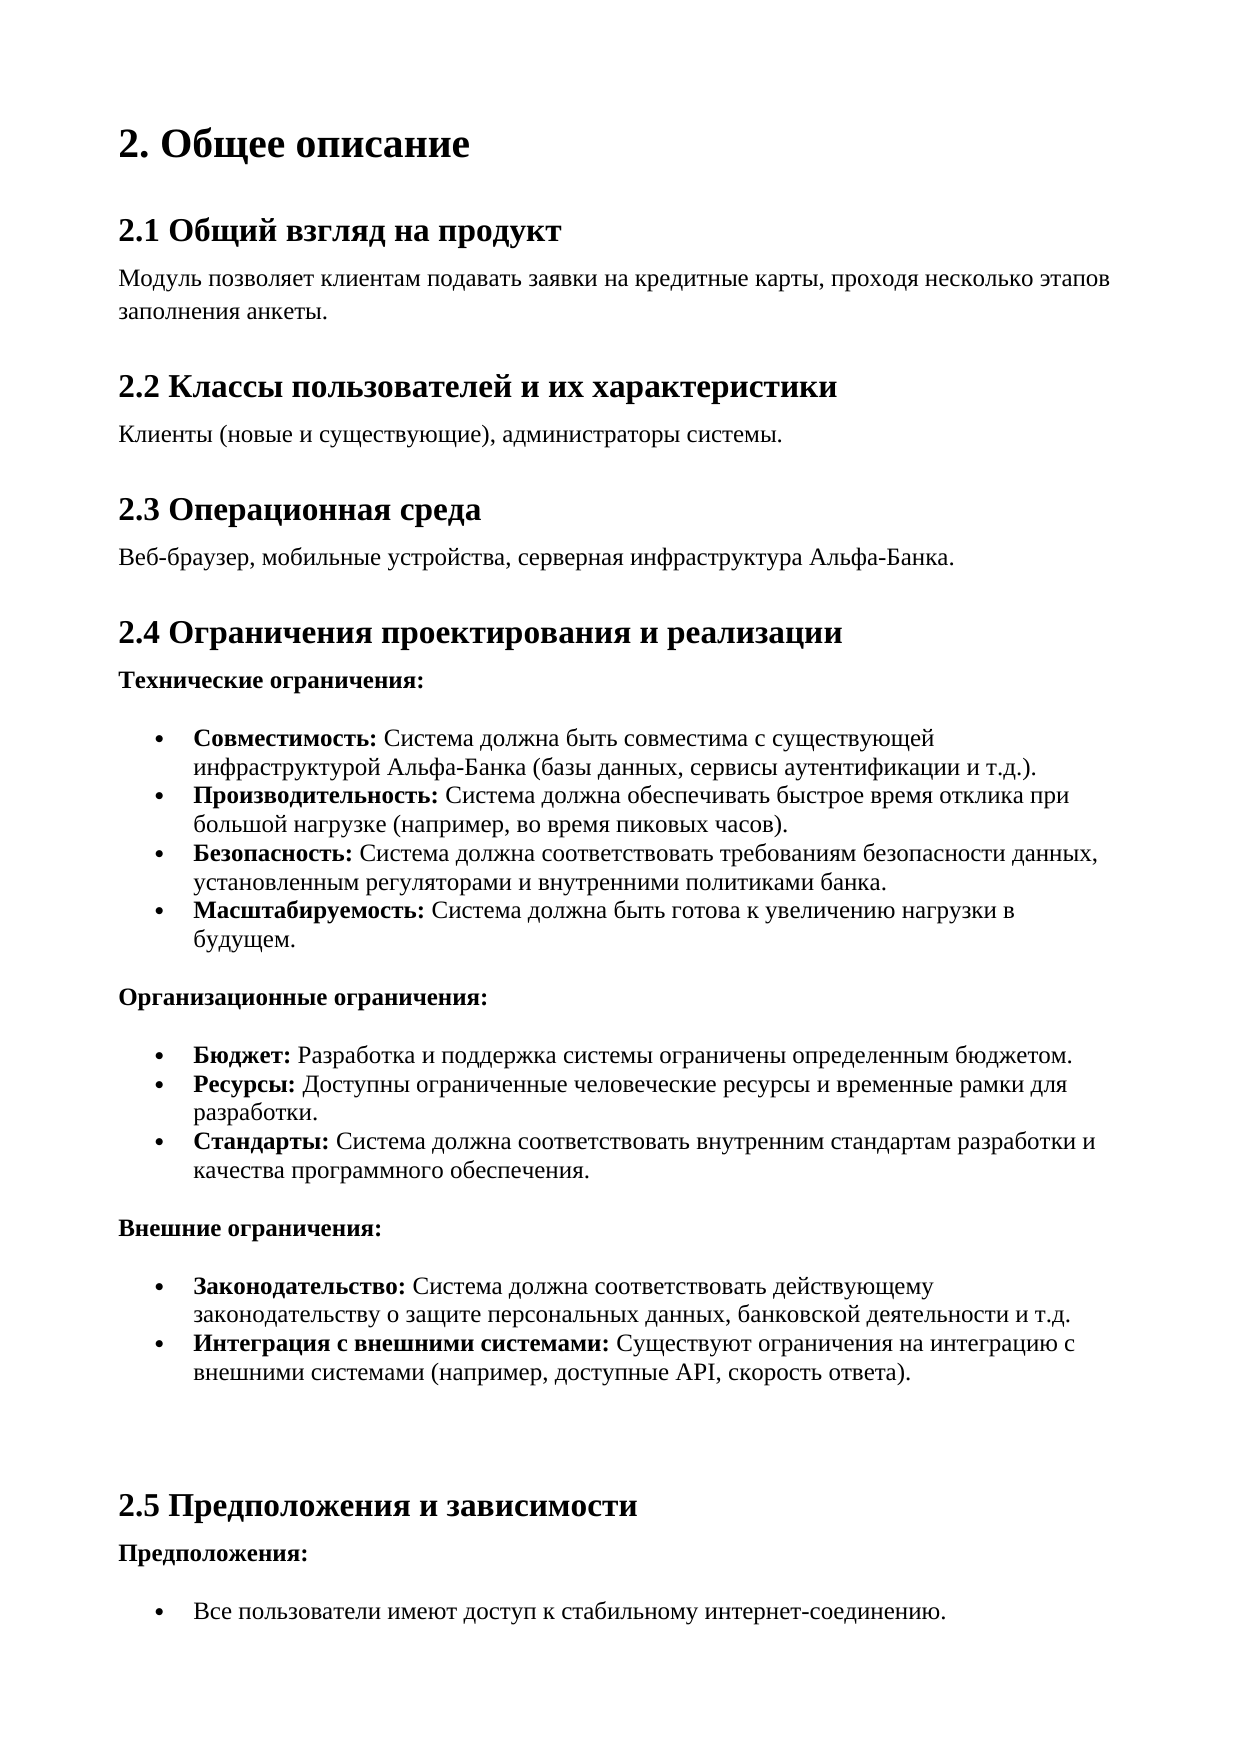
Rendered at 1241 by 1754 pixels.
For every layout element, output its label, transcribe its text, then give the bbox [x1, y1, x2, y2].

list Безопасность: Система должна соответствовать требованиям безопасности данных, установленным регуляторами и внутренними политиками банка. [156, 838, 1122, 895]
list Стандарты: Система должна соответствовать внутренним стандартам разработки и качества программного обеспечения. [156, 1126, 1122, 1184]
list Бюджет: Разработка и поддержка системы ограничены определенным бюджетом. [156, 1040, 1122, 1069]
list Масштабируемость: Система должна быть готова к увеличению нагрузки в будущем. [156, 895, 1122, 953]
list Ресурсы: Доступны ограниченные человеческие ресурсы и временные рамки для разработки. [156, 1069, 1122, 1126]
text Веб-браузер, мобильные устройства, серверная инфраструктура Альфа-Банка. [118, 542, 1122, 571]
text Клиенты (новые и существующие), администраторы системы. [118, 419, 1122, 448]
list Производительность: Система должна обеспечивать быстрое время отклика при большой нагрузке (например, во время пиковых часов). [156, 780, 1122, 838]
subtitle 2.4 Ограничения проектирования и реализации [118, 612, 1122, 651]
text Внешние ограничения: [118, 1213, 1122, 1242]
subtitle 2. Общее описание [118, 118, 1122, 166]
text Модуль позволяет клиентам подавать заявки на кредитные карты, проходя несколько этапов заполнения анкеты. [118, 263, 1122, 325]
list Совместимость: Система должна быть совместима с существующей инфраструктурой Альфа-Банка (базы данных, сервисы аутентификации и т.д.). [156, 723, 1122, 780]
text Предположения: [118, 1538, 1122, 1567]
subtitle 2.2 Классы пользователей и их характеристики [118, 367, 1122, 405]
list Все пользователи имеют доступ к стабильному интернет-соединению. [156, 1596, 1122, 1624]
text Технические ограничения: [118, 665, 1122, 694]
subtitle 2.5 Предположения и зависимости [118, 1485, 1122, 1524]
list Интеграция с внешними системами: Существуют ограничения на интеграцию с внешними системами (например, доступные API, скорость ответа). [156, 1328, 1122, 1386]
text Организационные ограничения: [118, 982, 1122, 1011]
subtitle 2.3 Операционная среда [118, 489, 1122, 528]
subtitle 2.1 Общий взгляд на продукт [118, 211, 1122, 249]
list Законодательство: Система должна соответствовать действующему законодательству о защите персональных данных, банковской деятельности и т.д. [156, 1271, 1122, 1328]
